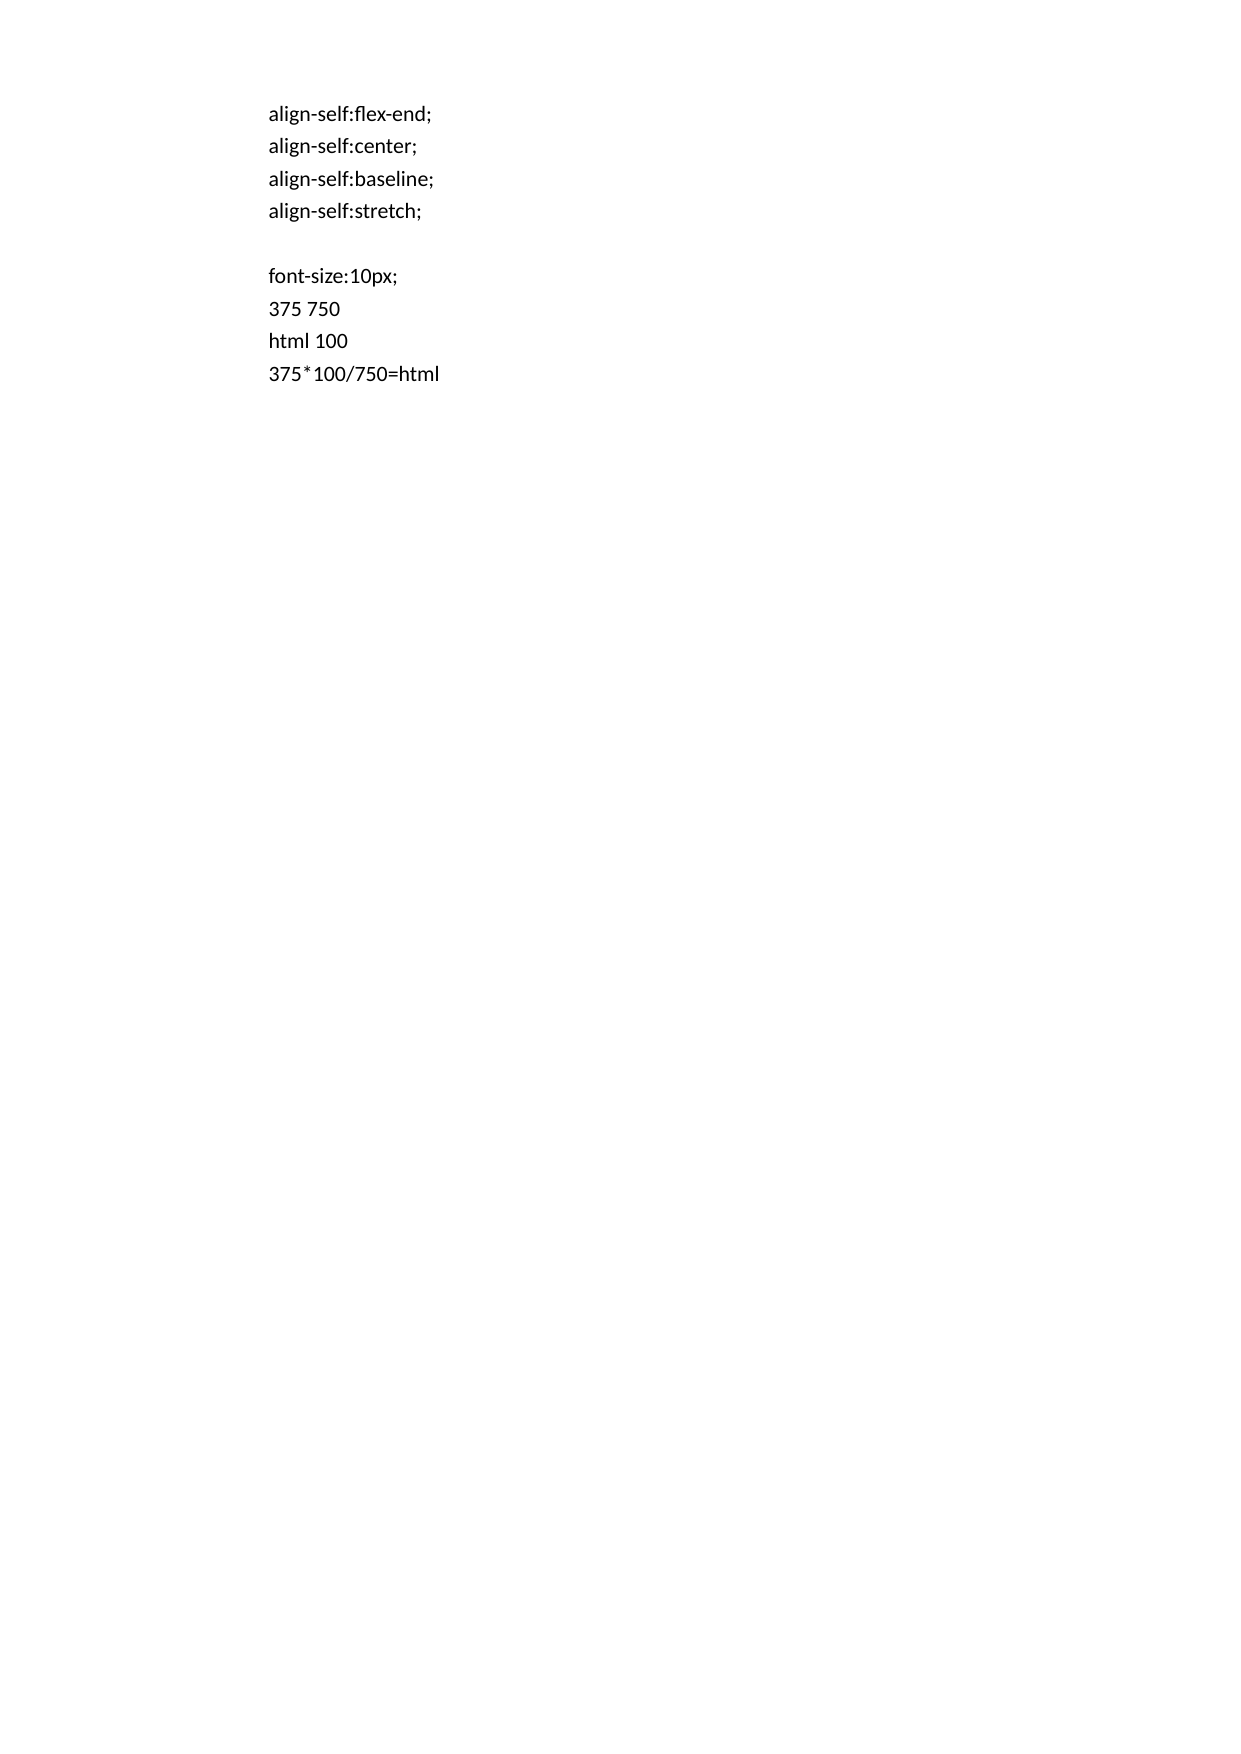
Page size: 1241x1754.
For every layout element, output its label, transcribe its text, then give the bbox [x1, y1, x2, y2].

list 375*100/750=html [200, 357, 1128, 389]
list align-self:center; [200, 129, 1128, 162]
list html 100 [200, 324, 1128, 357]
list 375 750 [200, 292, 1128, 324]
list align-self:flex-end; [200, 97, 1128, 129]
list align-self:baseline; [200, 162, 1128, 194]
list align-self:stretch; [200, 194, 1128, 227]
list font-size:10px; [200, 259, 1128, 292]
